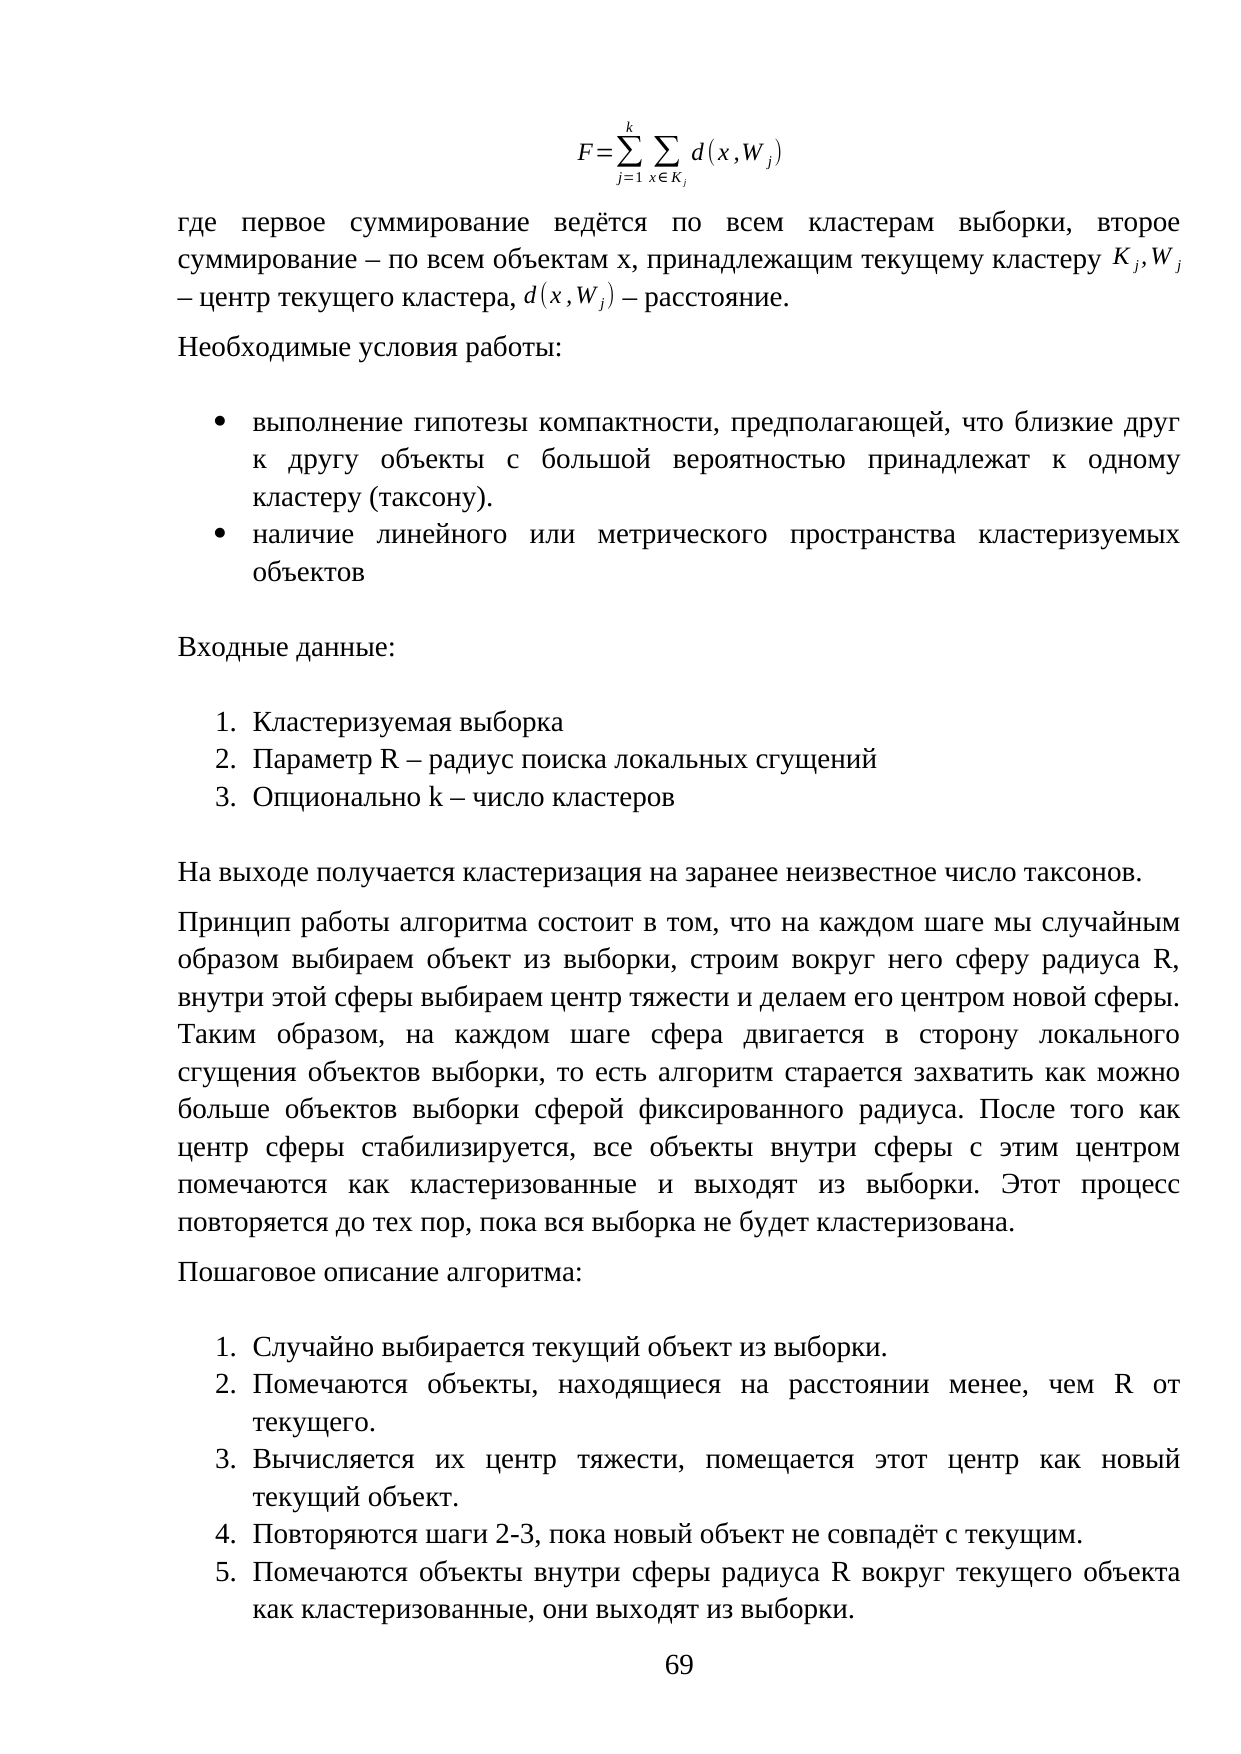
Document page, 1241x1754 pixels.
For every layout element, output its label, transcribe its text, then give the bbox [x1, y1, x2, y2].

list Помечаются объекты внутри сферы радиуса R вокруг текущего объекта как кластеризованные, они выходят из выборки. [215, 1550, 1181, 1625]
text На выходе получается кластеризация на заранее неизвестное число таксонов. [177, 850, 1181, 888]
list Опционально k – число кластеров [215, 775, 1181, 813]
list Вычисляется их центр тяжести, помещается этот центр как новый текущий объект. [215, 1438, 1181, 1513]
text где первое суммирование ведётся по всем кластерам выборки, второе суммирование – по всем объектам x, принадлежащим текущему кластеру – центр текущего кластера, – расстояние. [177, 200, 1181, 313]
list Повторяются шаги 2-3, пока новый объект не совпадёт с текущим. [215, 1513, 1181, 1550]
list выполнение гипотезы компактности, предполагающей, что близкие друг к другу объекты с большой вероятностью принадлежат к одному кластеру (таксону). [215, 400, 1181, 513]
list наличие линейного или метрического пространства кластеризуемых объектов [215, 513, 1181, 588]
text Входные данные: [177, 625, 1181, 663]
list Помечаются объекты, находящиеся на расстоянии менее, чем R от текущего. [215, 1363, 1181, 1438]
list Кластеризуемая выборка [215, 700, 1181, 738]
text Пошаговое описание алгоритма: [177, 1250, 1181, 1288]
list Случайно выбирается текущий объект из выборки. [215, 1325, 1181, 1363]
text Принцип работы алгоритма состоит в том, что на каждом шаге мы случайным образом выбираем объект из выборки, строим вокруг него сферу радиуса R, внутри этой сферы выбираем центр тяжести и делаем его центром новой сферы. Таким образом, на каждом шаге сфера двигается в сторону локального сгущения объектов выборки, то есть алгоритм старается захватить как можно больше объектов выборки сферой фиксированного радиуса. После того как центр сферы стабилизируется, все объекты внутри сферы с этим центром помечаются как кластеризованные и выходят из выборки. Этот процесс повторяется до тех пор, пока вся выборка не будет кластеризована. [177, 900, 1181, 1238]
list Параметр R – радиус поиска локальных сгущений [215, 738, 1181, 775]
text Необходимые условия работы: [177, 325, 1181, 363]
